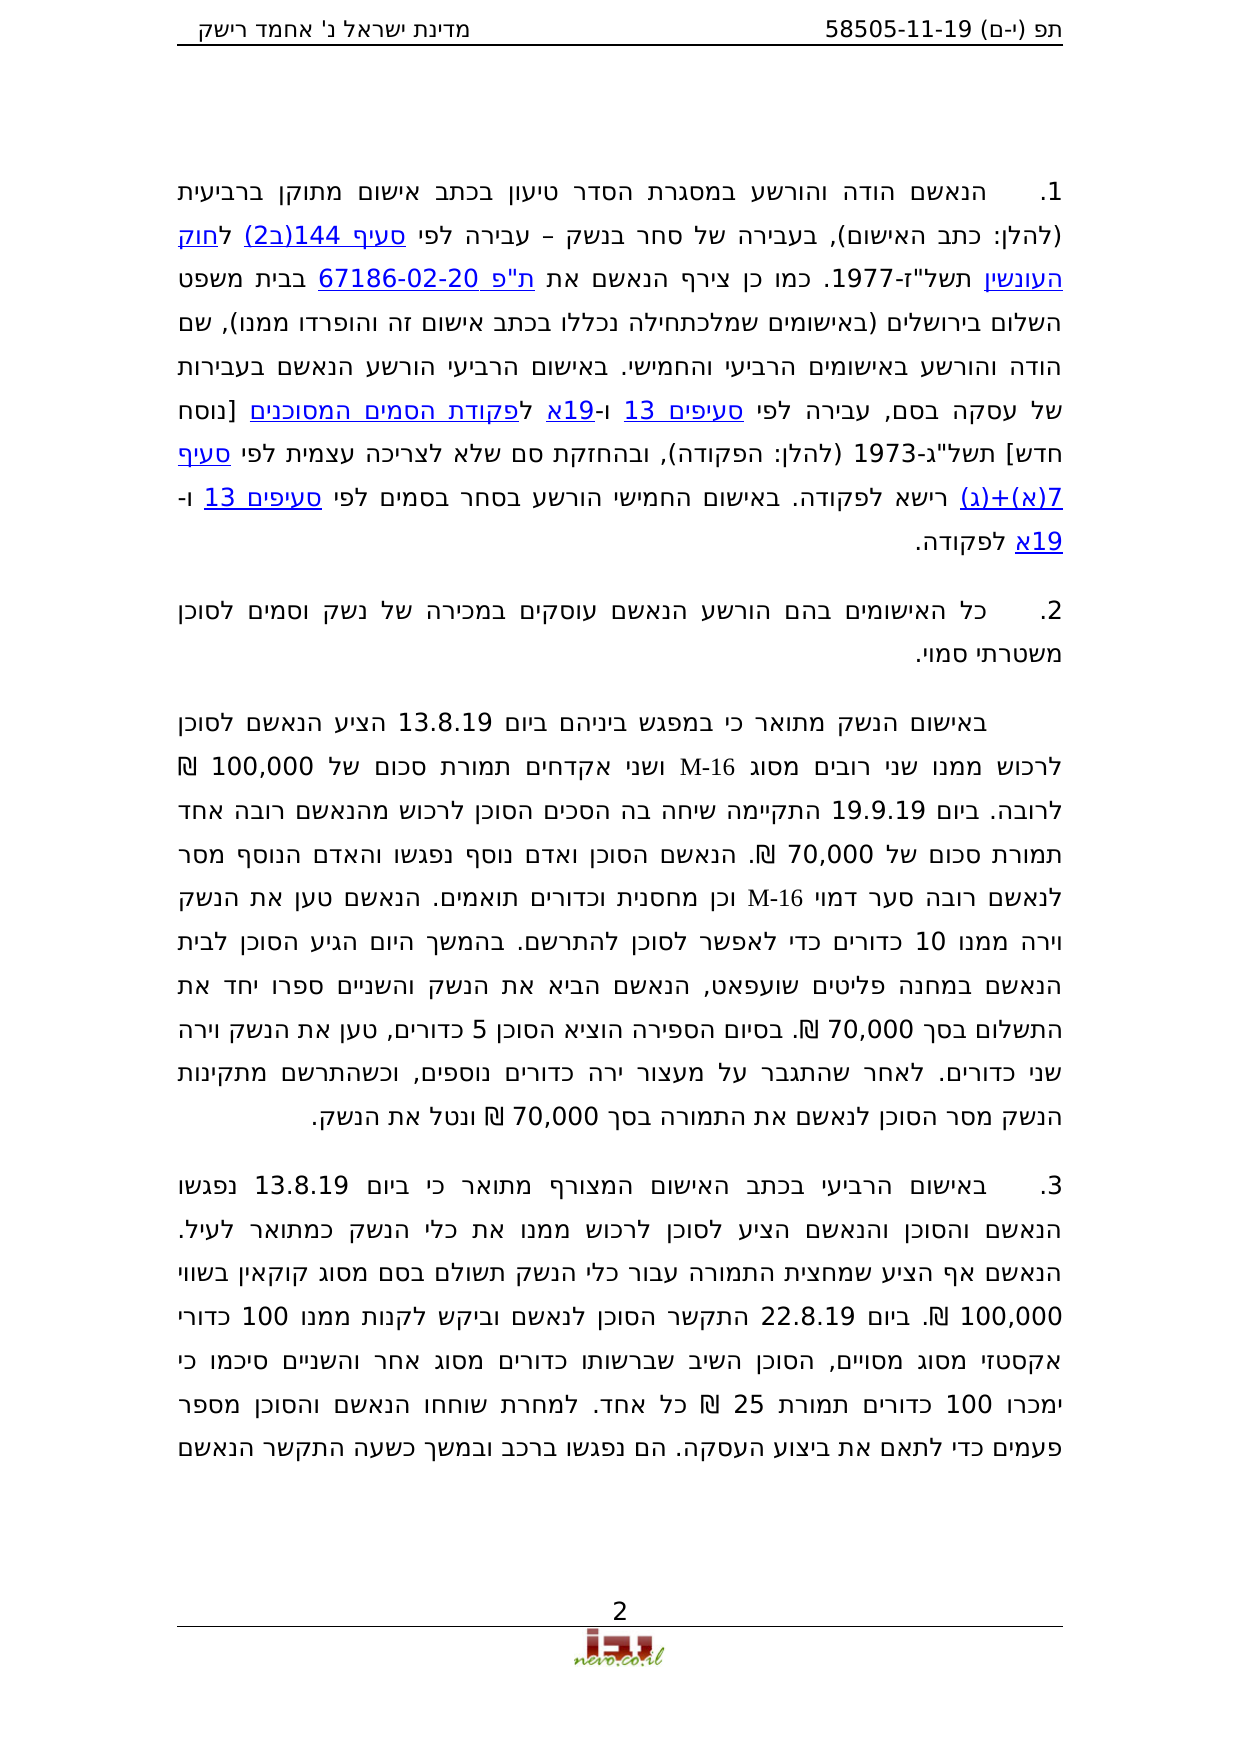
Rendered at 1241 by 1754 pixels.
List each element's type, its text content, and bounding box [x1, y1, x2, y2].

text 1. הנאשם הודה והורשע במסגרת הסדר טיעון בכתב אישום מתוקן ברביעית (להלן: כתב האישום), בעבירה של סחר בנשק – עבירה לפי סעיף 144(ב2) לחוק העונשין תשל"ז-1977. כמו כן צירף הנאשם את ת"פ 67186-02-20 בבית משפט השלום בירושלים (באישומים שמלכתחילה נכללו בכתב אישום זה והופרדו ממנו), שם הודה והורשע באישומים הרביעי והחמישי. באישום הרביעי הורשע הנאשם בעבירות של עסקה בסם, עבירה לפי סעיפים 13 ו-19א לפקודת הסמים המסוכנים [נוסח חדש] תשל"ג-1973 (להלן: הפקודה), ובהחזקת סם שלא לצריכה עצמית לפי סעיף 7(א)+(ג) רישא לפקודה. באישום החמישי הורשע בסחר בסמים לפי סעיפים 13 ו-19א לפקודה. [177, 177, 1063, 556]
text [177, 1171, 1063, 1463]
picture [574, 1628, 666, 1667]
text באישום הנשק מתואר כי במפגש ביניהם ביום 13.8.19 הציע הנאשם לסוכן לרכוש ממנו שני רובים מסוג M-16 ושני אקדחים תמורת סכום של 100,000 ₪ לרובה. ביום 19.9.19 התקיימה שיחה בה הסכים הסוכן לרכוש מהנאשם רובה אחד תמורת סכום של 70,000 ₪. הנאשם הסוכן ואדם נוסף נפגשו והאדם הנוסף מסר לנאשם רובה סער דמוי M-16 וכן מחסנית וכדורים תואמים. הנאשם טען את הנשק וירה ממנו 10 כדורים כדי לאפשר לסוכן להתרשם. בהמשך היום הגיע הסוכן לבית הנאשם במחנה פליטים שועפאט, הנאשם הביא את הנשק והשניים ספרו יחד את התשלום בסך 70,000 ₪. בסיום הספירה הוציא הסוכן 5 כדורים, טען את הנשק וירה שני כדורים. לאחר שהתגבר על מעצור ירה כדורים נוספים, וכשהתרשם מתקינות הנשק מסר הסוכן לנאשם את התמורה בסך 70,000 ₪ ונטל את הנשק. [177, 708, 1063, 1132]
text 2. כל האישומים בהם הורשע הנאשם עוסקים במכירה של נשק וסמים לסוכן משטרתי סמוי. [177, 596, 1063, 669]
